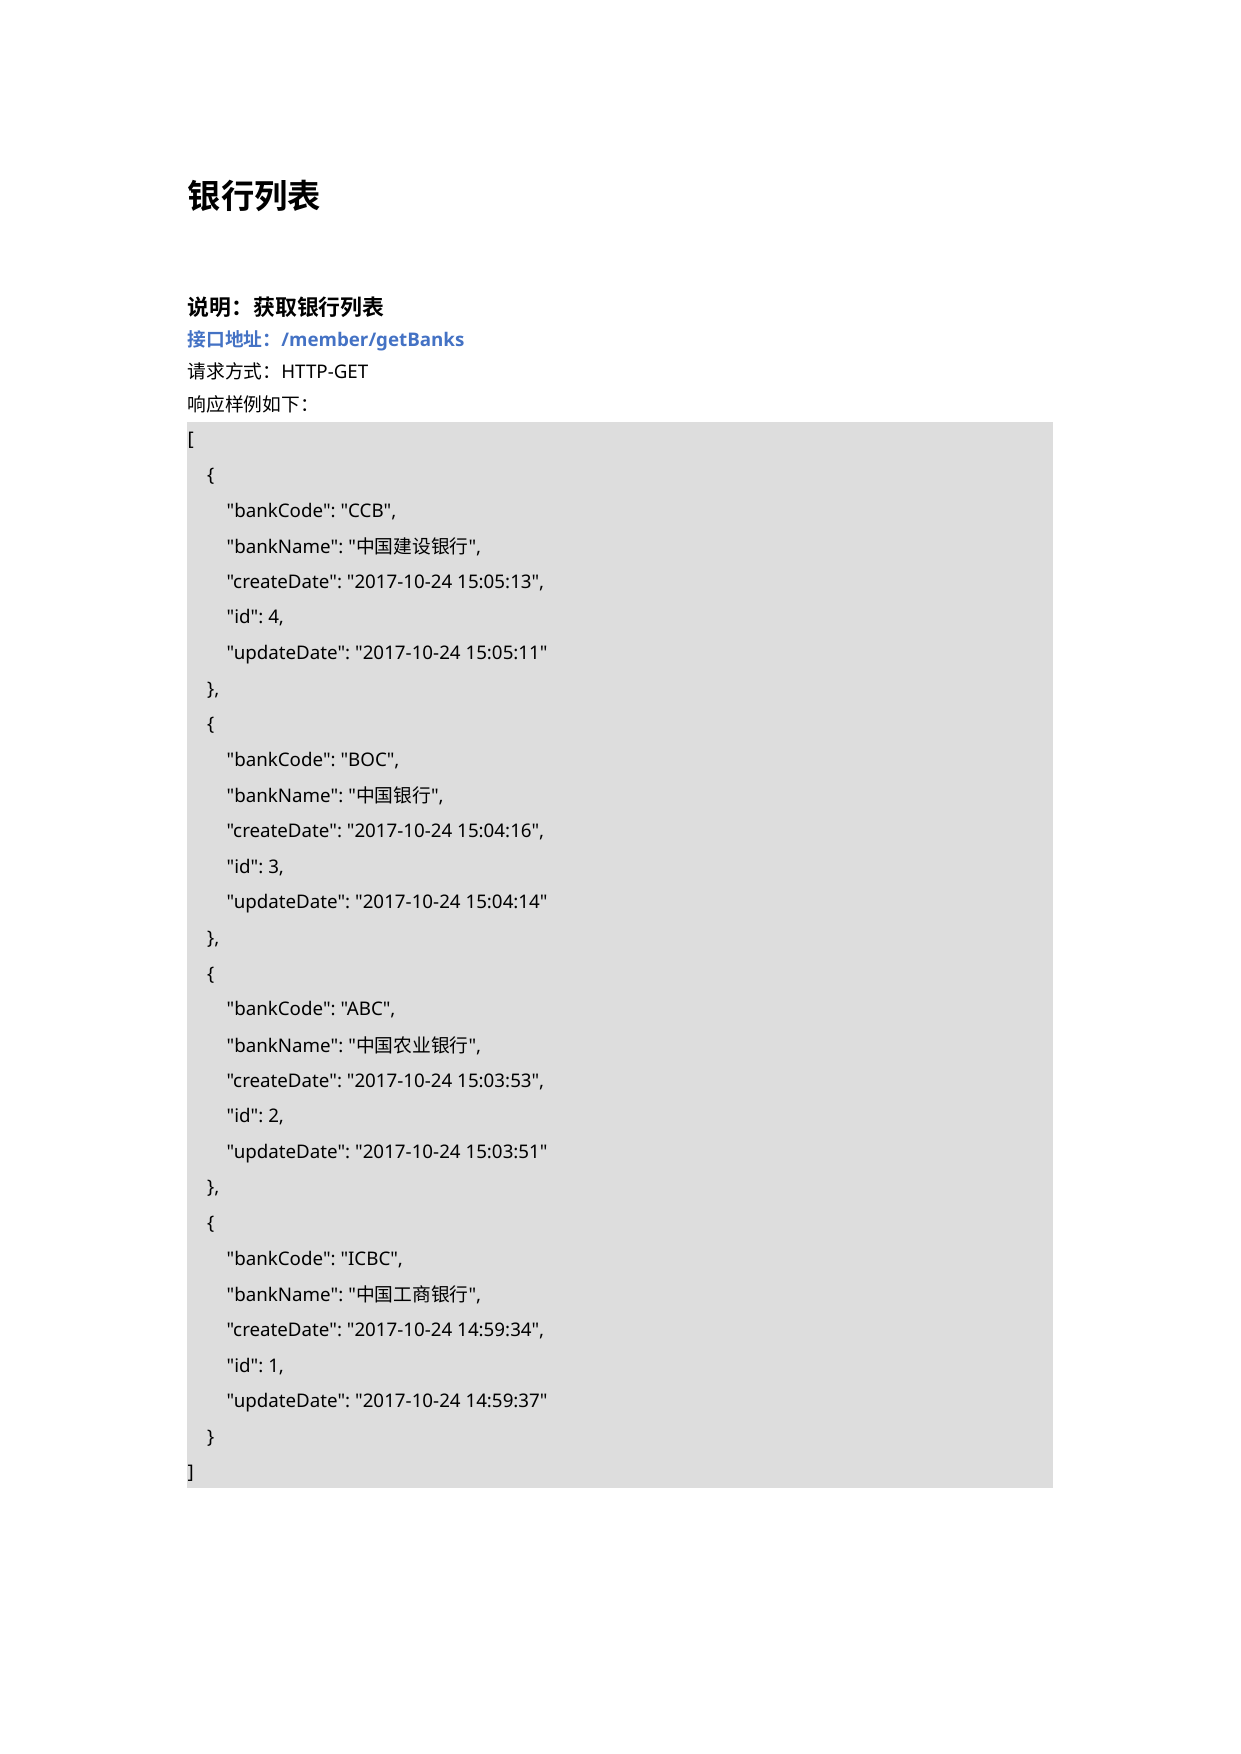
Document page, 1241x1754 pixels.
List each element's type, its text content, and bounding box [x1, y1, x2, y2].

text "updateDate": "2017-10-24 15:03:51" [187, 1135, 1053, 1167]
text "createDate": "2017-10-24 15:05:13", [187, 565, 1053, 597]
text 接口地址：/member/getBanks [187, 322, 1053, 354]
text "id": 1, [187, 1348, 1053, 1381]
text "createDate": "2017-10-24 15:04:16", [187, 814, 1053, 847]
text { [187, 458, 1053, 490]
text "bankName": "中国农业银行", [187, 1028, 1053, 1060]
text }, [187, 921, 1053, 953]
text }, [187, 1170, 1053, 1203]
text "bankCode": "ICBC", [187, 1242, 1053, 1274]
text 响应样例如下： [187, 387, 1053, 419]
text "updateDate": "2017-10-24 14:59:37" [187, 1384, 1053, 1417]
text "createDate": "2017-10-24 14:59:34", [187, 1313, 1053, 1345]
text }, [187, 672, 1053, 704]
text "id": 2, [187, 1099, 1053, 1132]
text } [187, 1420, 1053, 1452]
text { [187, 1206, 1053, 1238]
text "id": 4, [187, 600, 1053, 633]
text "bankCode": "CCB", [187, 493, 1053, 526]
text "bankName": "中国建设银行", [187, 529, 1053, 562]
text "id": 3, [187, 850, 1053, 882]
text "bankName": "中国银行", [187, 778, 1053, 811]
text "updateDate": "2017-10-24 15:05:11" [187, 636, 1053, 668]
text 请求方式：HTTP-GET [187, 354, 1053, 387]
text "updateDate": "2017-10-24 15:04:14" [187, 885, 1053, 918]
text "bankName": "中国工商银行", [187, 1277, 1053, 1310]
text [ [187, 422, 1053, 455]
text ] [187, 1455, 1053, 1488]
text { [187, 957, 1053, 989]
text "createDate": "2017-10-24 15:03:53", [187, 1063, 1053, 1096]
text "bankCode": "BOC", [187, 743, 1053, 775]
subtitle 银行列表 [187, 162, 1053, 227]
text 说明：获取银行列表 [187, 289, 1053, 322]
text { [187, 707, 1053, 740]
text "bankCode": "ABC", [187, 992, 1053, 1025]
